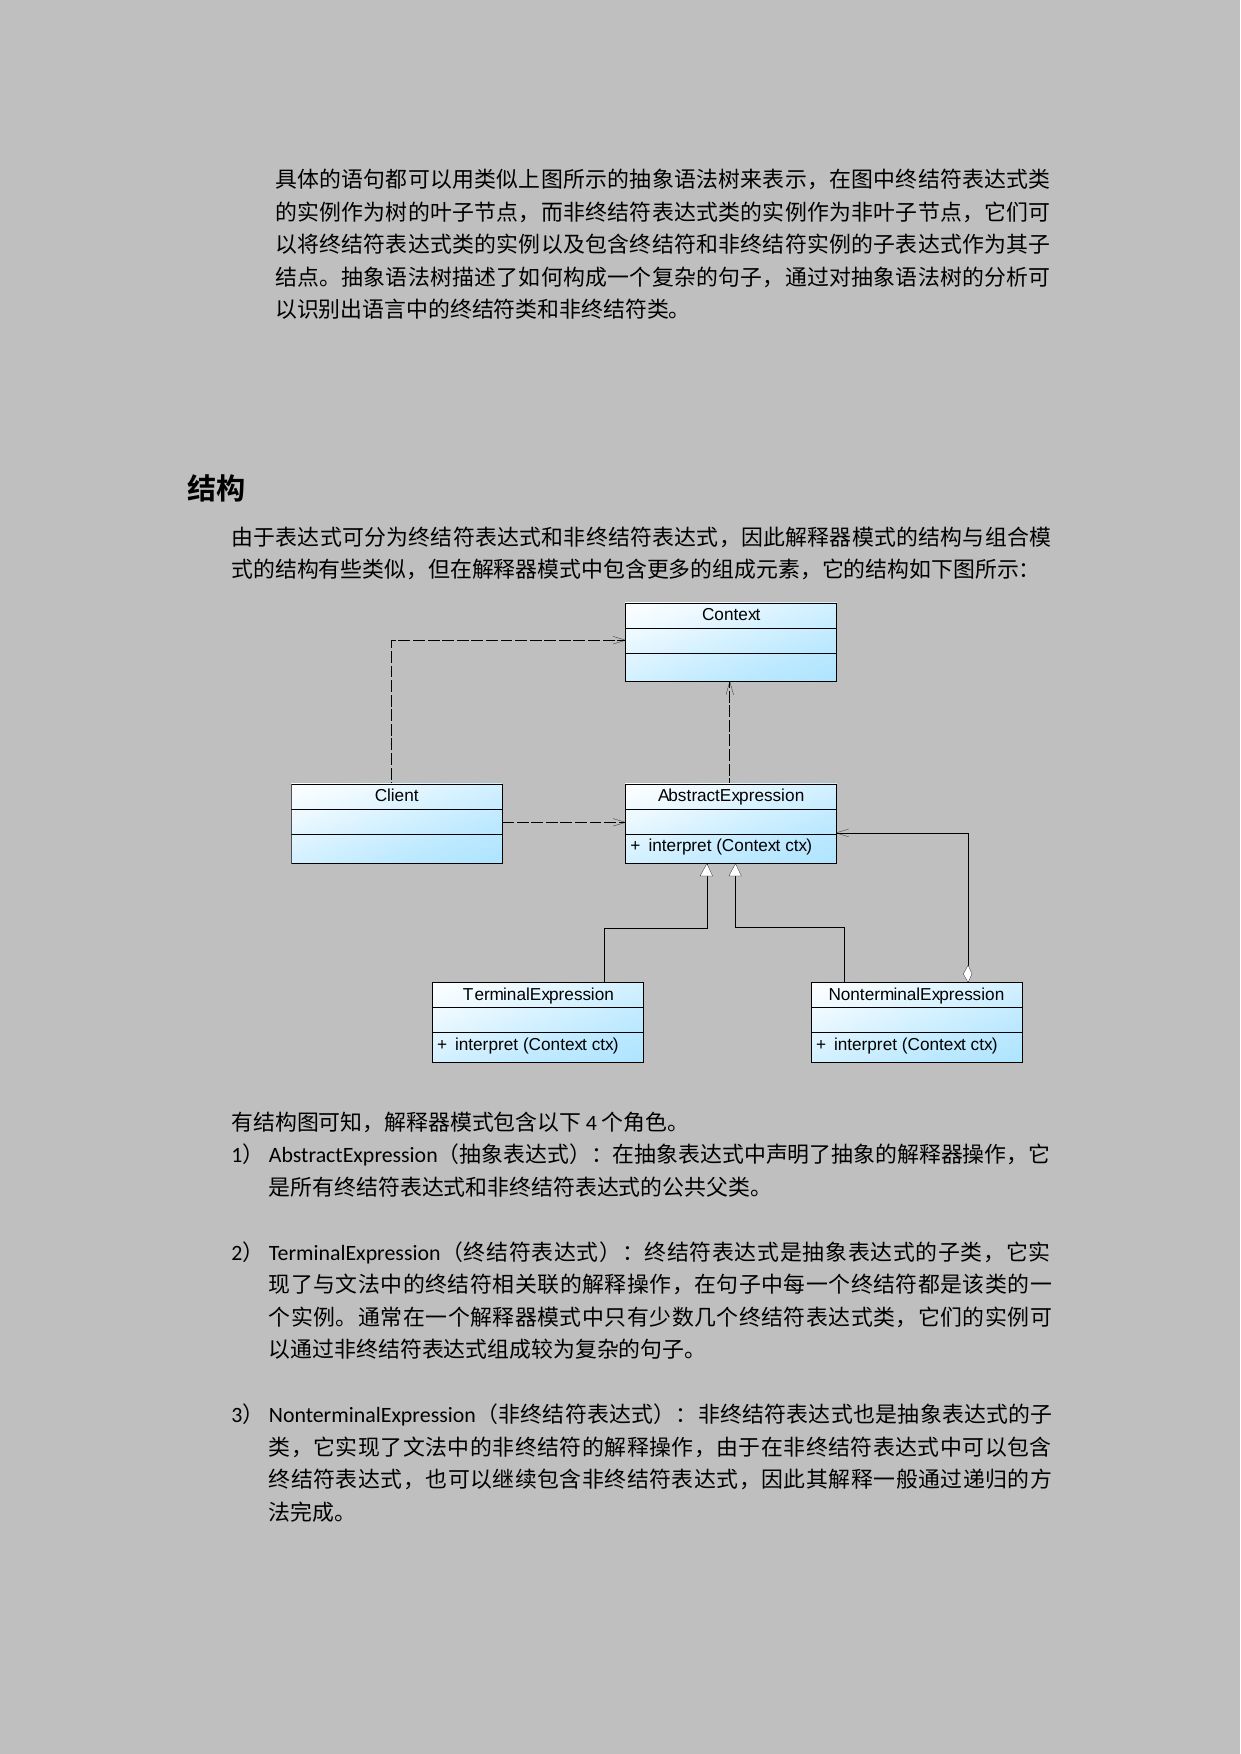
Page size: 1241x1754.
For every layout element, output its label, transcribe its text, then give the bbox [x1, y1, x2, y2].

list NonterminalExpression（非终结符表达式）：非终结符表达式也是抽象表达式的子类，它实现了文法中的非终结符的解释操作，由于在非终结符表达式中可以包含终结符表达式，也可以继续包含非终结符表达式，因此其解释一般通过递归的方法完成。 [231, 1397, 1053, 1527]
text 由于表达式可分为终结符表达式和非终结符表达式，因此解释器模式的结构与组合模式的结构有些类似，但在解释器模式中包含更多的组成元素，它的结构如下图所示： [231, 519, 1053, 584]
list TerminalExpression（终结符表达式）：终结符表达式是抽象表达式的子类，它实现了与文法中的终结符相关联的解释操作，在句子中每一个终结符都是该类的一个实例。通常在一个解释器模式中只有少数几个终结符表达式类，它们的实例可以通过非终结符表达式组成较为复杂的句子。 [231, 1234, 1053, 1364]
subtitle 结构 [187, 454, 1053, 519]
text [275, 162, 1053, 324]
text 有结构图可知，解释器模式包含以下4个角色。 [187, 1104, 1053, 1137]
list AbstractExpression（抽象表达式）：在抽象表达式中声明了抽象的解释器操作，它是所有终结符表达式和非终结符表达式的公共父类。 [231, 1137, 1053, 1202]
